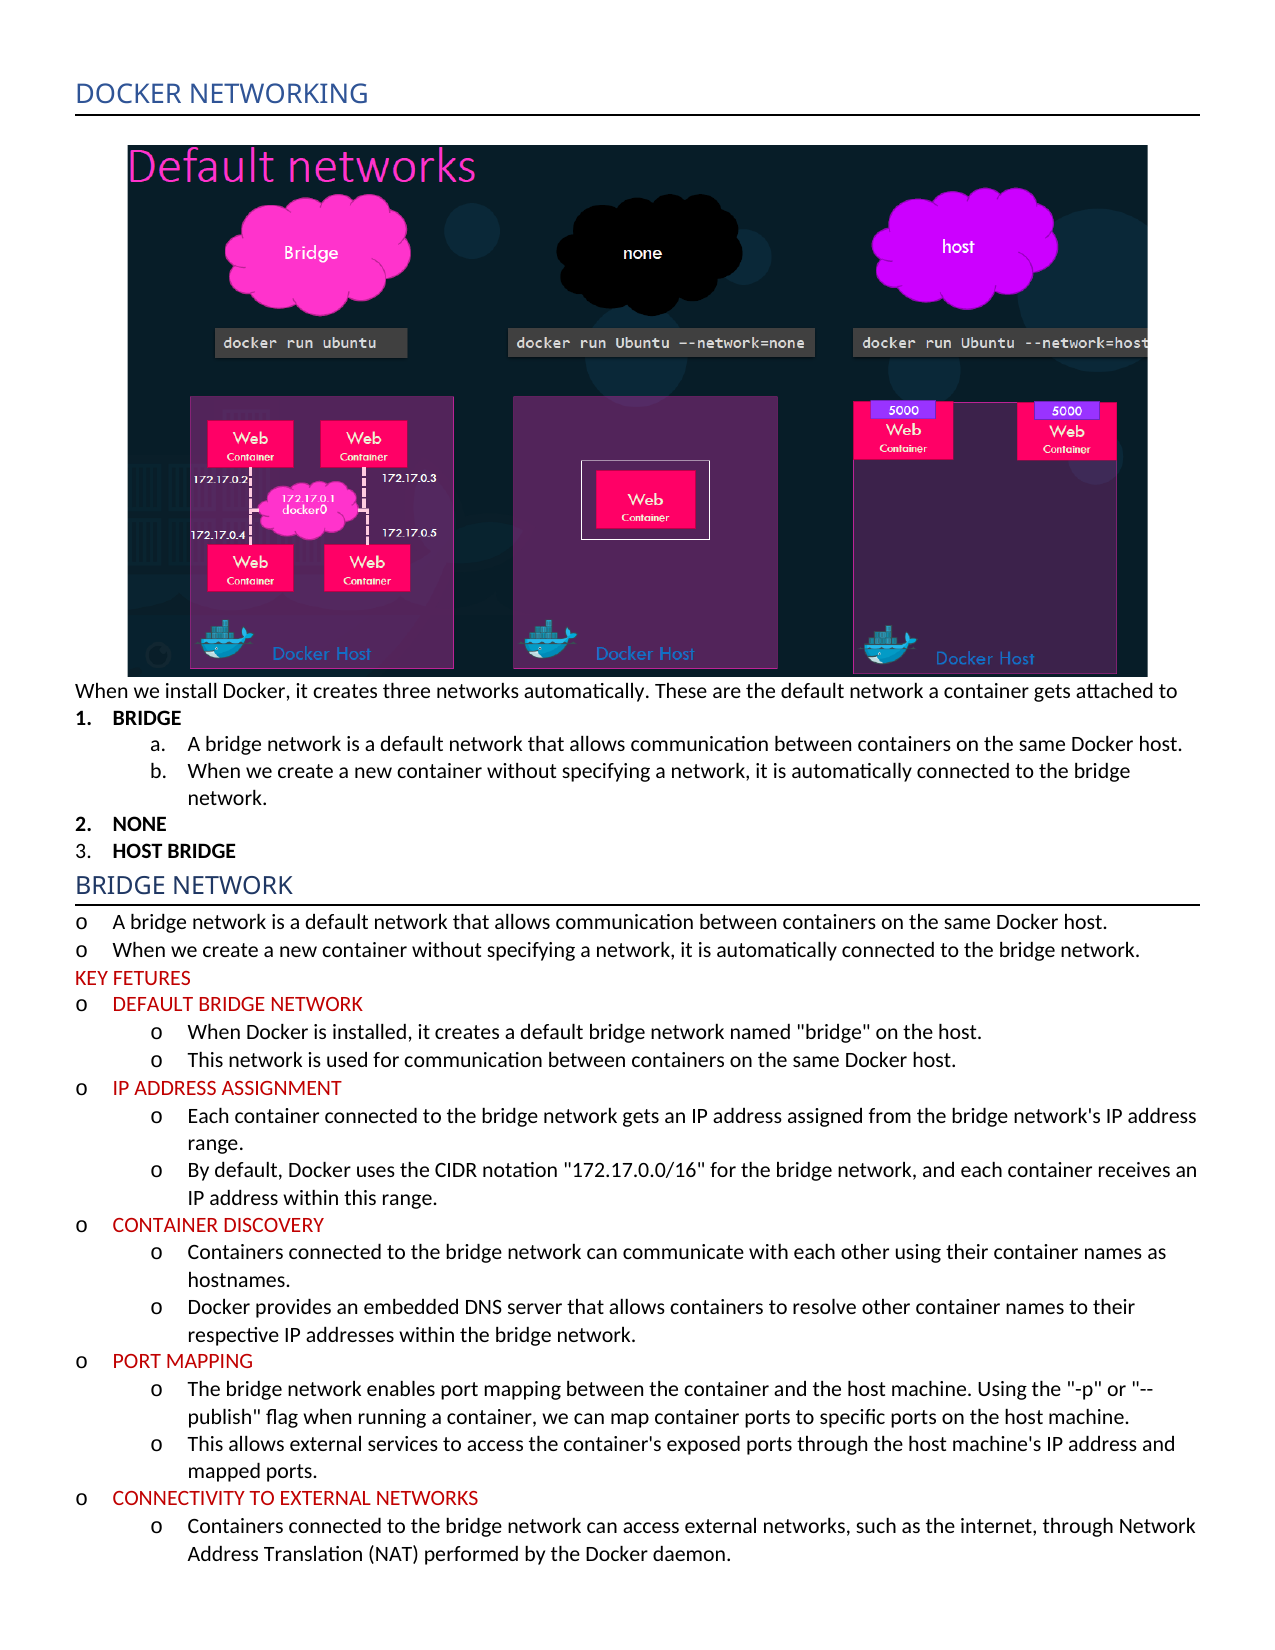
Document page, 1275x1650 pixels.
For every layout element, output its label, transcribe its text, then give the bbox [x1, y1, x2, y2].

list A bridge network is a default network that allows communication between containers on the same Docker host. [75, 908, 1200, 936]
text When we install Docker, it creates three networks automatically. These are the default network a container gets attached to [75, 677, 1200, 704]
list HOST BRIDGE [75, 837, 1200, 864]
text KEY FETURES [75, 964, 1200, 991]
list DEFAULT BRIDGE NETWORK [75, 991, 1200, 1018]
list Containers connected to the bridge network can communicate with each other using their container names as hostnames. [150, 1238, 1200, 1293]
list Docker provides an embedded DNS server that allows containers to resolve other container names to their respective IP addresses within the bridge network. [150, 1293, 1200, 1347]
list By default, Docker uses the CIDR notation "172.17.0.0/16" for the bridge network, and each container receives an IP address within this range. [150, 1156, 1200, 1211]
list This allows external services to access the container's exposed ports through the host machine's IP address and mapped ports. [150, 1430, 1200, 1484]
list BRIDGE [75, 704, 1200, 730]
list A bridge network is a default network that allows communication between containers on the same Docker host. [150, 730, 1200, 757]
list This network is used for communication between containers on the same Docker host. [150, 1046, 1200, 1074]
list PORT MAPPING [75, 1347, 1200, 1375]
list Containers connected to the bridge network can access external networks, such as the internet, through Network Address Translation (NAT) performed by the Docker daemon. [150, 1512, 1200, 1567]
list When Docker is installed, it creates a default bridge network named "bridge" on the host. [150, 1018, 1200, 1046]
list CONTAINER DISCOVERY [75, 1211, 1200, 1238]
list Each container connected to the bridge network gets an IP address assigned from the bridge network's IP address range. [150, 1102, 1200, 1156]
subtitle DOCKER NETWORKING [75, 75, 1200, 114]
picture [127, 145, 1148, 677]
list When we create a new container without specifying a network, it is automatically connected to the bridge network. [150, 757, 1200, 810]
subtitle BRIDGE NETWORK [75, 868, 1200, 904]
list When we create a new container without specifying a network, it is automatically connected to the bridge network. [75, 936, 1200, 964]
list CONNECTIVITY TO EXTERNAL NETWORKS [75, 1484, 1200, 1512]
list NONE [75, 810, 1200, 837]
list IP ADDRESS ASSIGNMENT [75, 1074, 1200, 1102]
list The bridge network enables port mapping between the container and the host machine. Using the "-p" or "--publish" flag when running a container, we can map container ports to specific ports on the host machine. [150, 1375, 1200, 1430]
